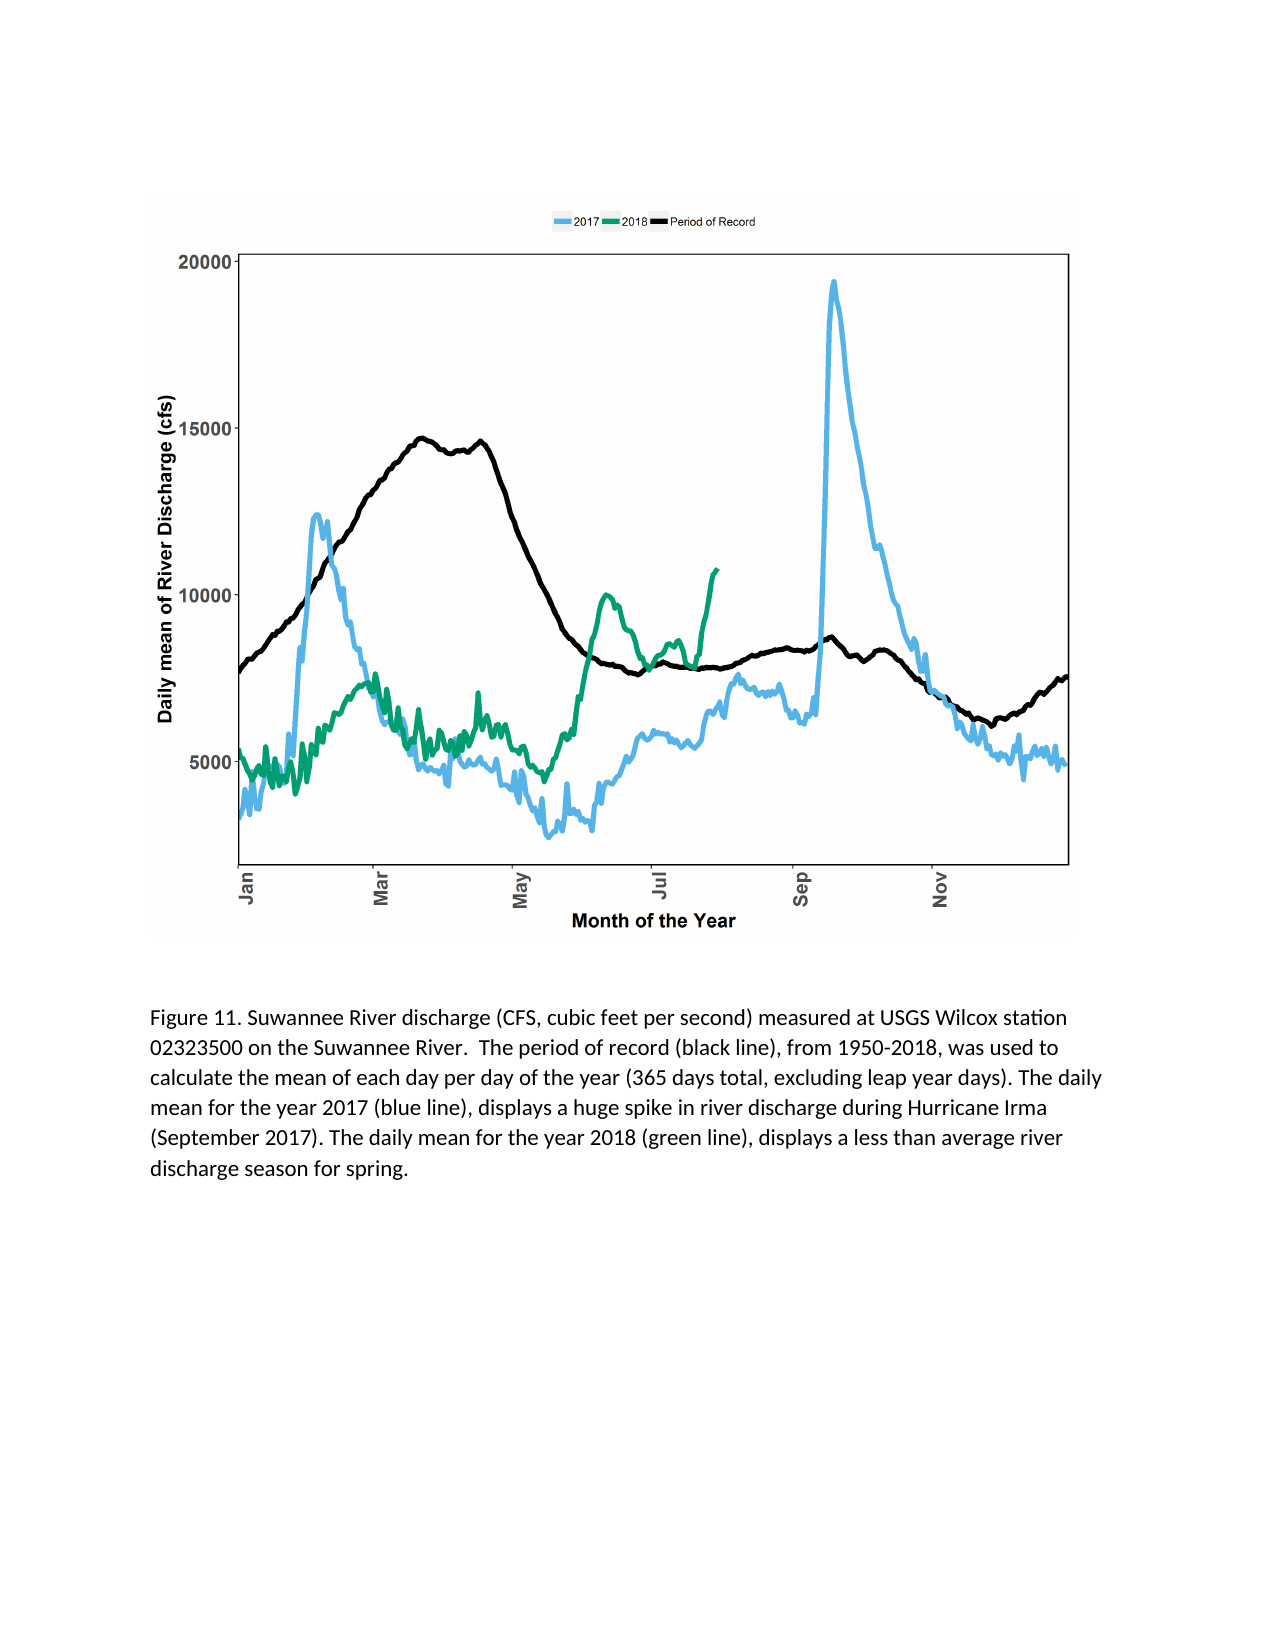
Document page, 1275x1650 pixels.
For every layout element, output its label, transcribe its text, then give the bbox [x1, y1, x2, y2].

picture [150, 196, 1075, 937]
text Figure 11. Suwannee River discharge (CFS, cubic feet per second) measured at USGS Wilcox station 02323500 on the Suwannee River. The period of record (black line), from 1950-2018, was used to calculate the mean of each day per day of the year (365 days total, excluding leap year days). The daily mean for the year 2017 (blue line), displays a huge spike in river discharge during Hurricane Irma (September 2017). The daily mean for the year 2018 (green line), displays a less than average river discharge season for spring. [150, 1003, 1125, 1182]
